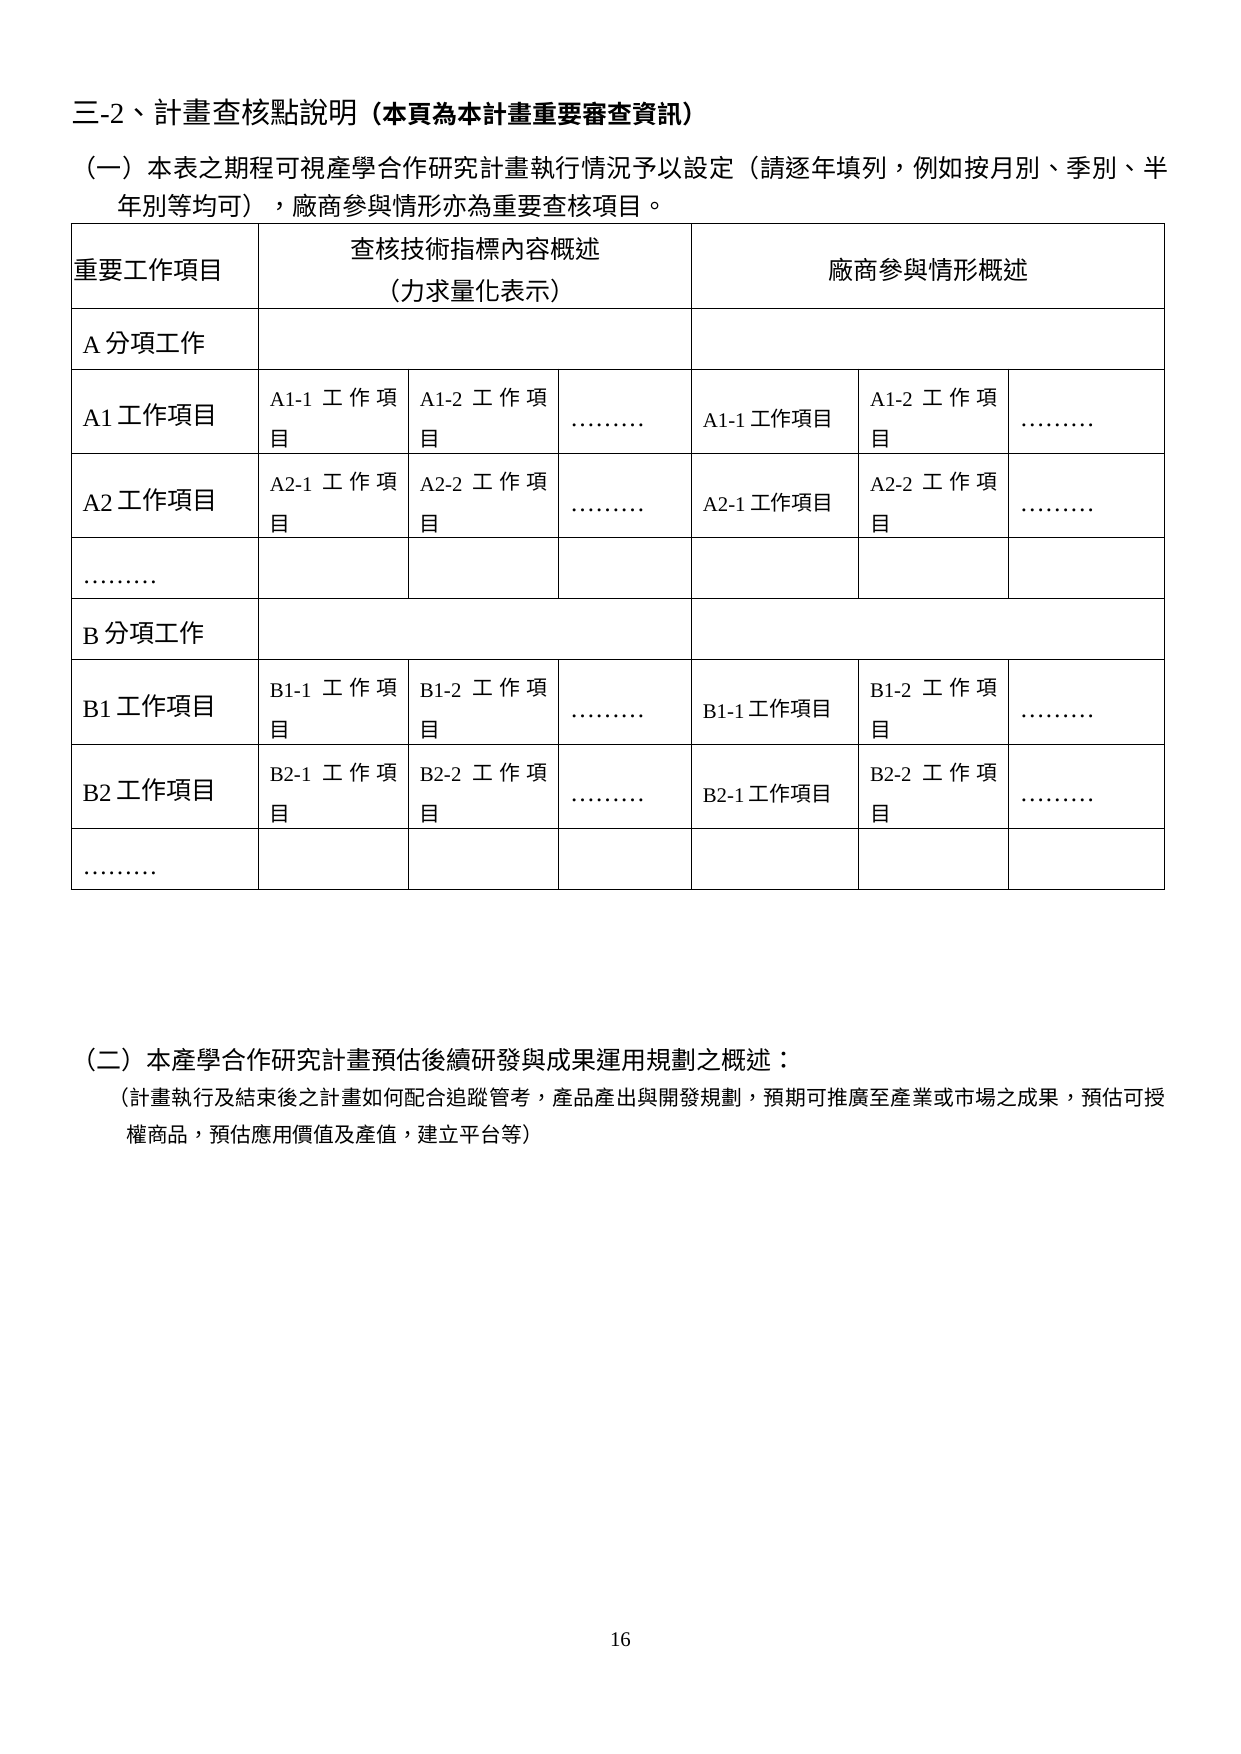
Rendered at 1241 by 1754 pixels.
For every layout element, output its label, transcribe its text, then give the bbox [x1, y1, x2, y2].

table_cell [692, 829, 858, 889]
table_cell B2-2工作項目 [859, 745, 1008, 828]
table_cell ……… [1009, 745, 1164, 828]
table_cell ……… [1009, 454, 1164, 537]
table_cell B1-2工作項目 [859, 660, 1008, 743]
table_cell A2-2工作項目 [409, 454, 558, 537]
table_cell B1-2工作項目 [409, 660, 558, 743]
table_cell B2-2工作項目 [409, 745, 558, 828]
table_cell ……… [559, 370, 691, 453]
table_cell [859, 829, 1008, 889]
table_cell B1-1工作項目 [692, 660, 858, 743]
table_cell A2工作項目 [72, 454, 258, 537]
text （二）本產學合作研究計畫預估後續研發與成果運用規劃之概述： [71, 1040, 1169, 1077]
table_cell [559, 829, 691, 889]
table_cell [1009, 538, 1164, 598]
text 表CM03A 共 頁 第 頁三-2、計畫查核點說明（本頁為本計畫重要審查資訊） [71, 73, 1169, 148]
table_cell B1-1工作項目 [259, 660, 408, 743]
table_cell B分項工作 [72, 599, 258, 659]
table_cell ……… [559, 454, 691, 537]
table_cell [692, 309, 1164, 368]
table_cell [409, 538, 558, 598]
table_cell [259, 309, 691, 368]
table_cell ……… [559, 745, 691, 828]
table_cell B2-1工作項目 [259, 745, 408, 828]
table_cell B2工作項目 [72, 745, 258, 828]
table_cell ……… [72, 538, 258, 598]
table_cell B2-1工作項目 [692, 745, 858, 828]
text （計畫執行及結束後之計畫如何配合追蹤管考，產品產出與開發規劃，預期可推廣至產業或市場之成果，預估可授權商品，預估應用價值及產值，建立平台等） [108, 1077, 1169, 1152]
table_cell ……… [72, 829, 258, 889]
table_cell A1-2工作項目 [409, 370, 558, 453]
table_header 查核技術指標內容概述 （力求量化表示） [259, 224, 691, 308]
table_cell [692, 538, 858, 598]
table_cell A2-1工作項目 [692, 454, 858, 537]
table_cell [259, 538, 408, 598]
table_cell [559, 538, 691, 598]
text （一）本表之期程可視產學合作研究計畫執行情況予以設定（請逐年填列，例如按月別、季別、半年別等均可），廠商參與情形亦為重要查核項目。 [71, 148, 1169, 223]
table_cell A2-2工作項目 [859, 454, 1008, 537]
table_cell [1009, 829, 1164, 889]
table_cell ……… [559, 660, 691, 743]
table_cell A1工作項目 [72, 370, 258, 453]
table_cell B1工作項目 [72, 660, 258, 743]
table_cell [692, 599, 1164, 659]
table_header 重要工作項目 [72, 224, 258, 308]
table_cell [259, 829, 408, 889]
table_cell ……… [1009, 370, 1164, 453]
table_cell A2-1工作項目 [259, 454, 408, 537]
table_cell [259, 599, 691, 659]
table_cell A1-1工作項目 [259, 370, 408, 453]
table_cell [409, 829, 558, 889]
table_cell A分項工作 [72, 309, 258, 368]
table_cell ……… [1009, 660, 1164, 743]
table_header 廠商參與情形概述 [692, 224, 1164, 308]
table_cell [859, 538, 1008, 598]
table_cell A1-2工作項目 [859, 370, 1008, 453]
table_cell A1-1工作項目 [692, 370, 858, 453]
